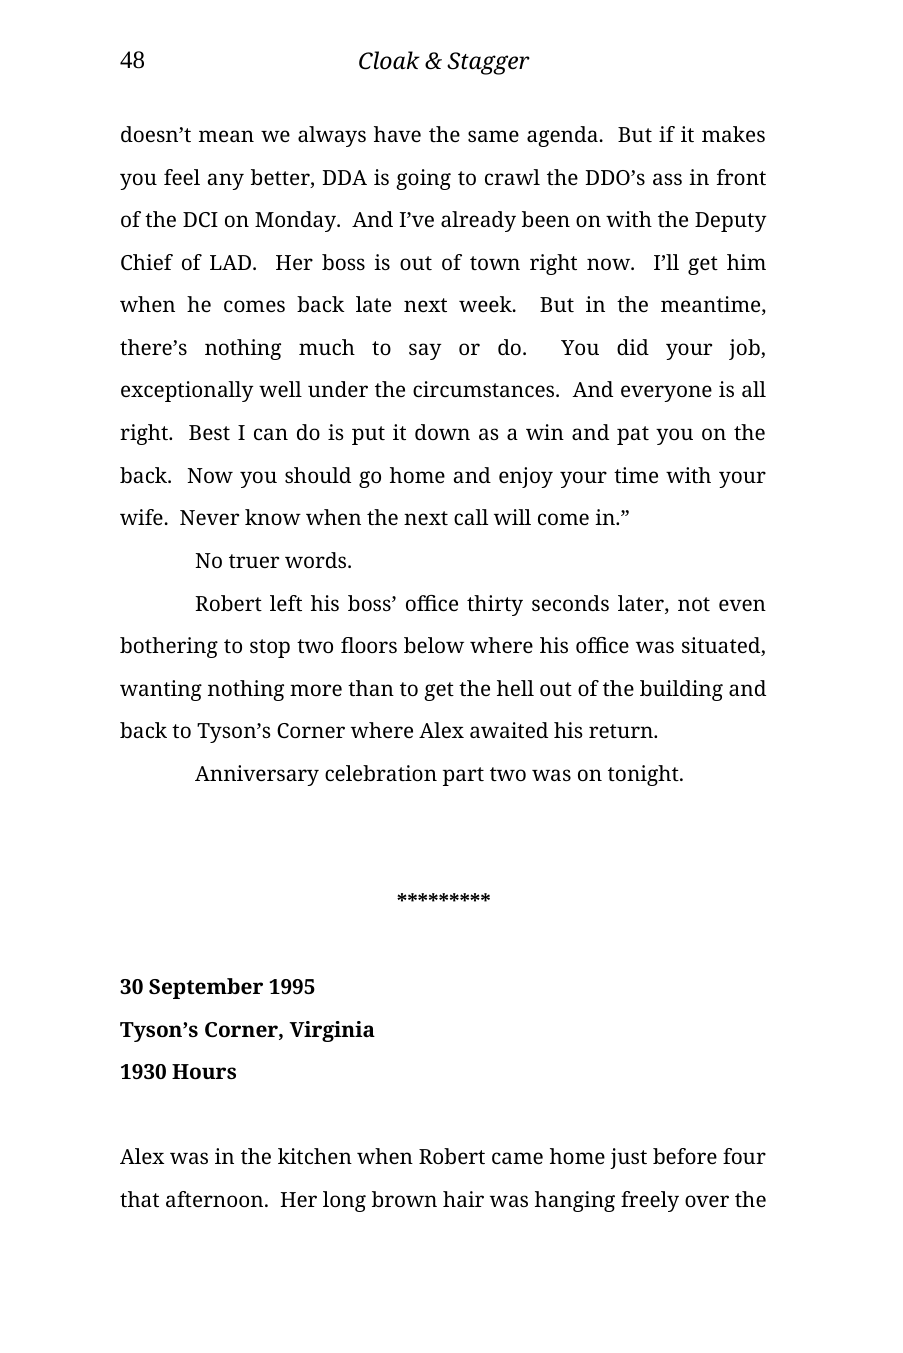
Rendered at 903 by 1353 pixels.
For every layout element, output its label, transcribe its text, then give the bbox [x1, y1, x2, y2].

text Robert left his boss’ office thirty seconds later, not even bothering to stop two floors below where his office was situated, wanting nothing more than to get the hell out of the building and back to Tyson’s Corner where Alex awaited his return. [120, 589, 767, 745]
text Tyson’s Corner, Virginia [120, 1015, 767, 1043]
text ********* [120, 887, 767, 915]
text No truer words. [120, 546, 767, 574]
text Anniversary celebration part two was on tonight. [120, 759, 767, 787]
text 1930 Hours [120, 1057, 767, 1086]
text 30 September 1995 [120, 972, 767, 1001]
